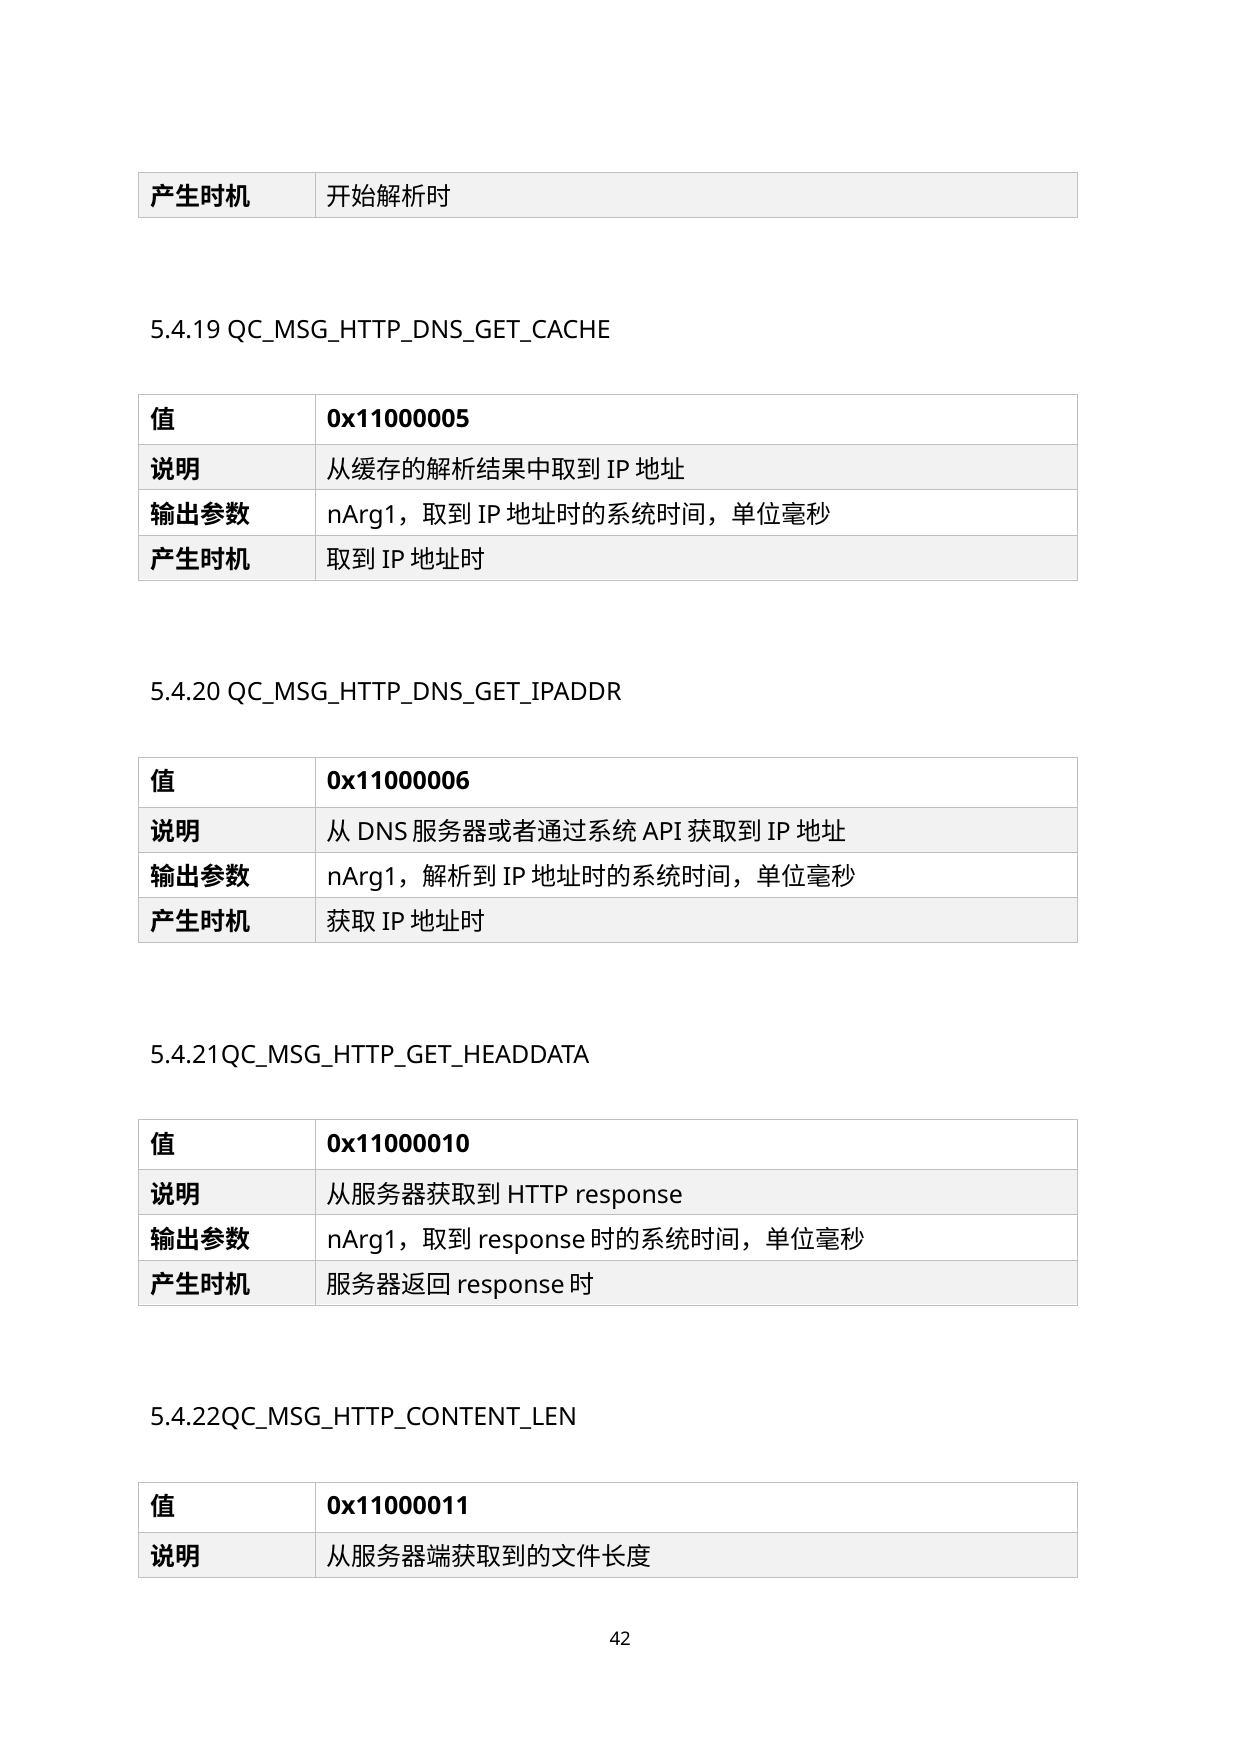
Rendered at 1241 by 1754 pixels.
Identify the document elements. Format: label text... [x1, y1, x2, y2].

table_header 值 [139, 395, 315, 444]
table_cell 产生时机 [139, 898, 315, 942]
table_header 0x11000005 [316, 395, 1077, 444]
table_cell 产生时机 [139, 1261, 315, 1304]
table_cell 产生时机 [139, 536, 315, 579]
table_cell 说明 [139, 808, 315, 852]
table_cell 输出参数 [139, 490, 315, 534]
table_cell 从DNS服务器或者通过系统API获取到IP地址 [316, 808, 1077, 852]
table_cell 从缓存的解析结果中取到IP地址 [316, 445, 1077, 489]
text 5.4.21QC_MSG_HTTP_GET_HEADDATA [150, 1031, 1090, 1075]
table_cell nArg1，取到response时的系统时间，单位毫秒 [316, 1215, 1077, 1259]
text 5.4.22QC_MSG_HTTP_CONTENT_LEN [150, 1394, 1090, 1438]
table_cell nArg1，解析到IP地址时的系统时间，单位毫秒 [316, 853, 1077, 897]
table_cell nArg1，取到IP地址时的系统时间，单位毫秒 [316, 490, 1077, 534]
table_cell 说明 [139, 1533, 315, 1577]
table_header 值 [139, 758, 315, 807]
table_cell 产生时机 [139, 173, 315, 217]
table_cell 说明 [139, 445, 315, 489]
table_cell 获取IP地址时 [316, 898, 1077, 942]
table_cell 输出参数 [139, 853, 315, 897]
text 5.4.19 QC_MSG_HTTP_DNS_GET_CACHE [150, 306, 1090, 350]
table_header 0x11000010 [316, 1120, 1077, 1169]
table_cell 从服务器端获取到的文件长度 [316, 1533, 1077, 1577]
table_cell 说明 [139, 1170, 315, 1214]
table_cell 取到IP地址时 [316, 536, 1077, 579]
table_header 值 [139, 1120, 315, 1169]
table_header 0x11000006 [316, 758, 1077, 807]
table_header 0x11000011 [316, 1483, 1077, 1532]
table_cell 服务器返回response时 [316, 1261, 1077, 1304]
table_cell 输出参数 [139, 1215, 315, 1259]
text 5.4.20 QC_MSG_HTTP_DNS_GET_IPADDR [150, 669, 1090, 713]
table_cell 从服务器获取到HTTP response [316, 1170, 1077, 1214]
table_header 值 [139, 1483, 315, 1532]
table_cell 开始解析时 [316, 173, 1077, 217]
